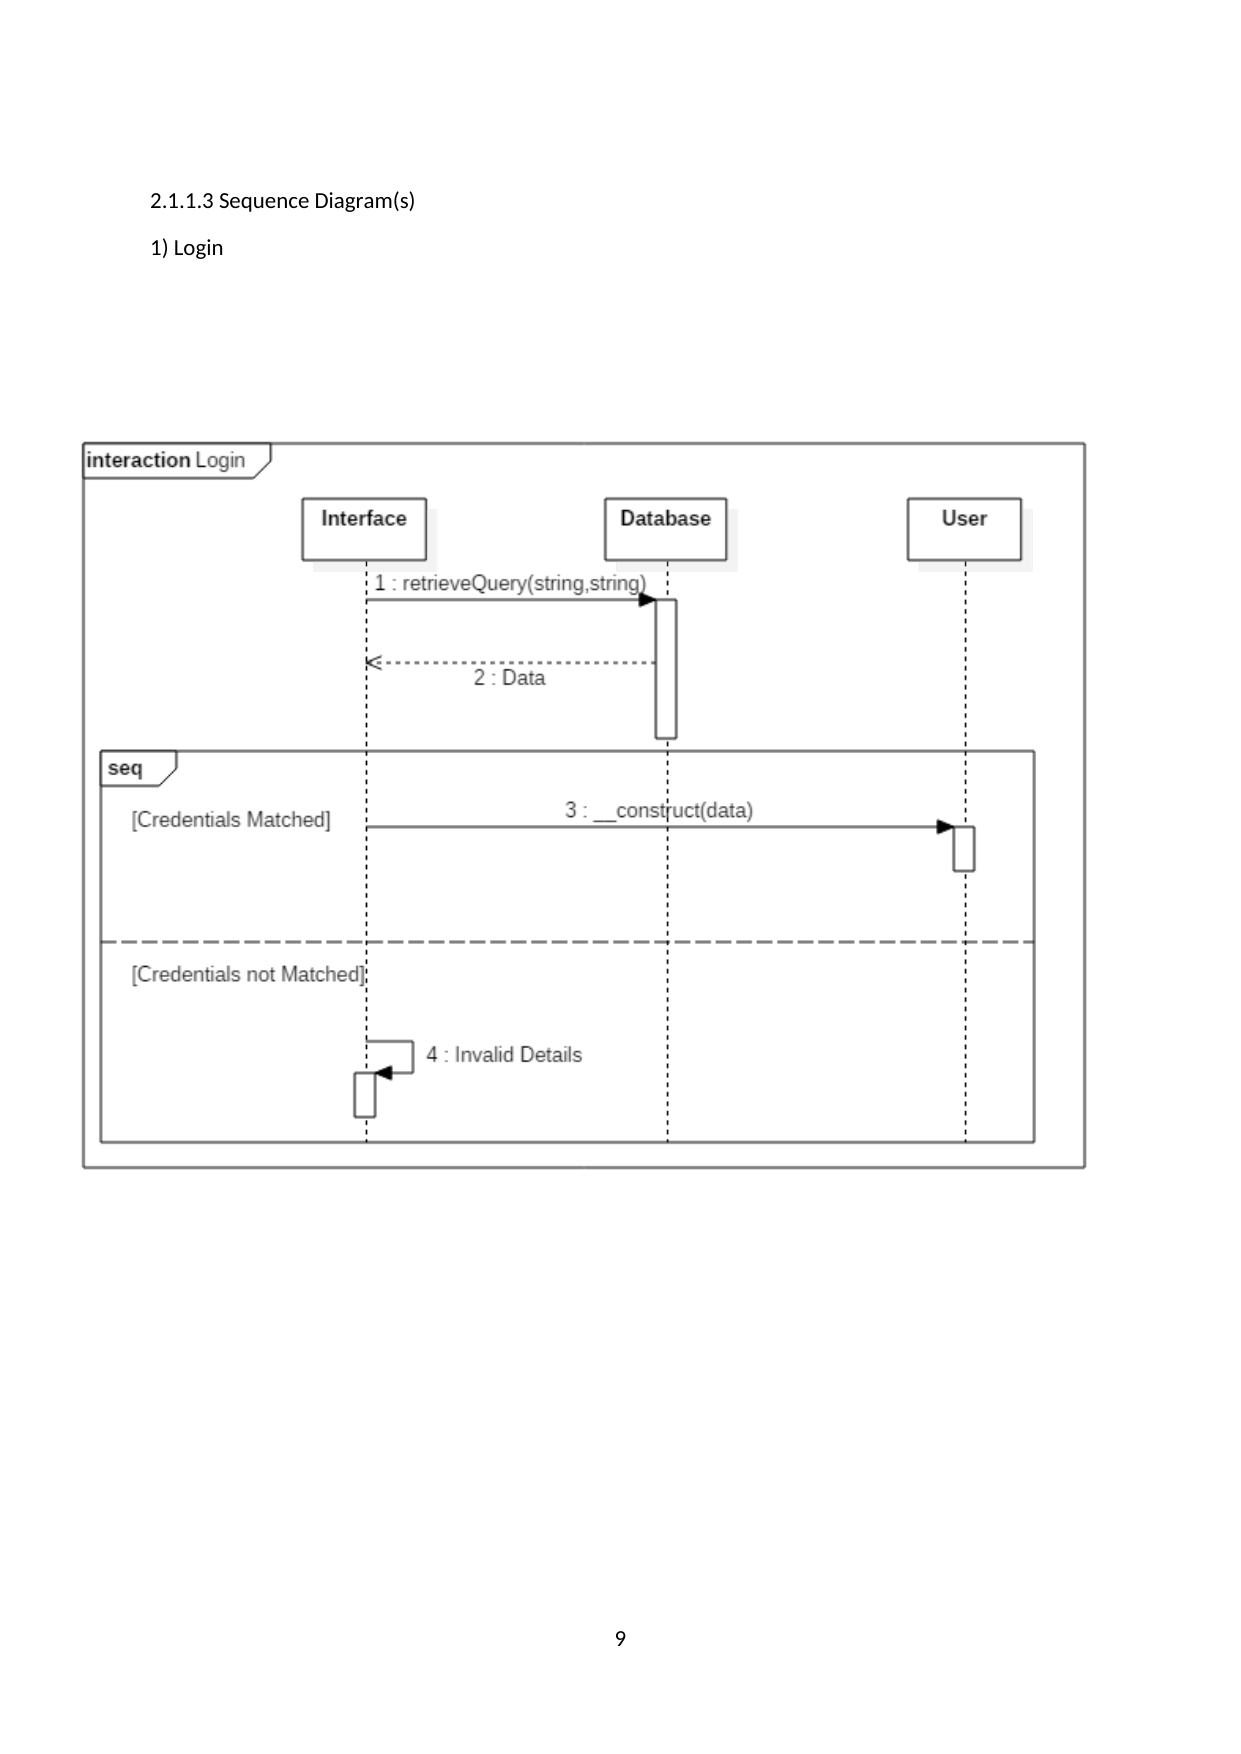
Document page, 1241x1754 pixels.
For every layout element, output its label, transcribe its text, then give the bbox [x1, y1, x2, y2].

text 2.1.1.3 Sequence Diagram(s) [150, 186, 1090, 214]
text 1) Login [150, 233, 1090, 261]
picture [68, 428, 1148, 1231]
